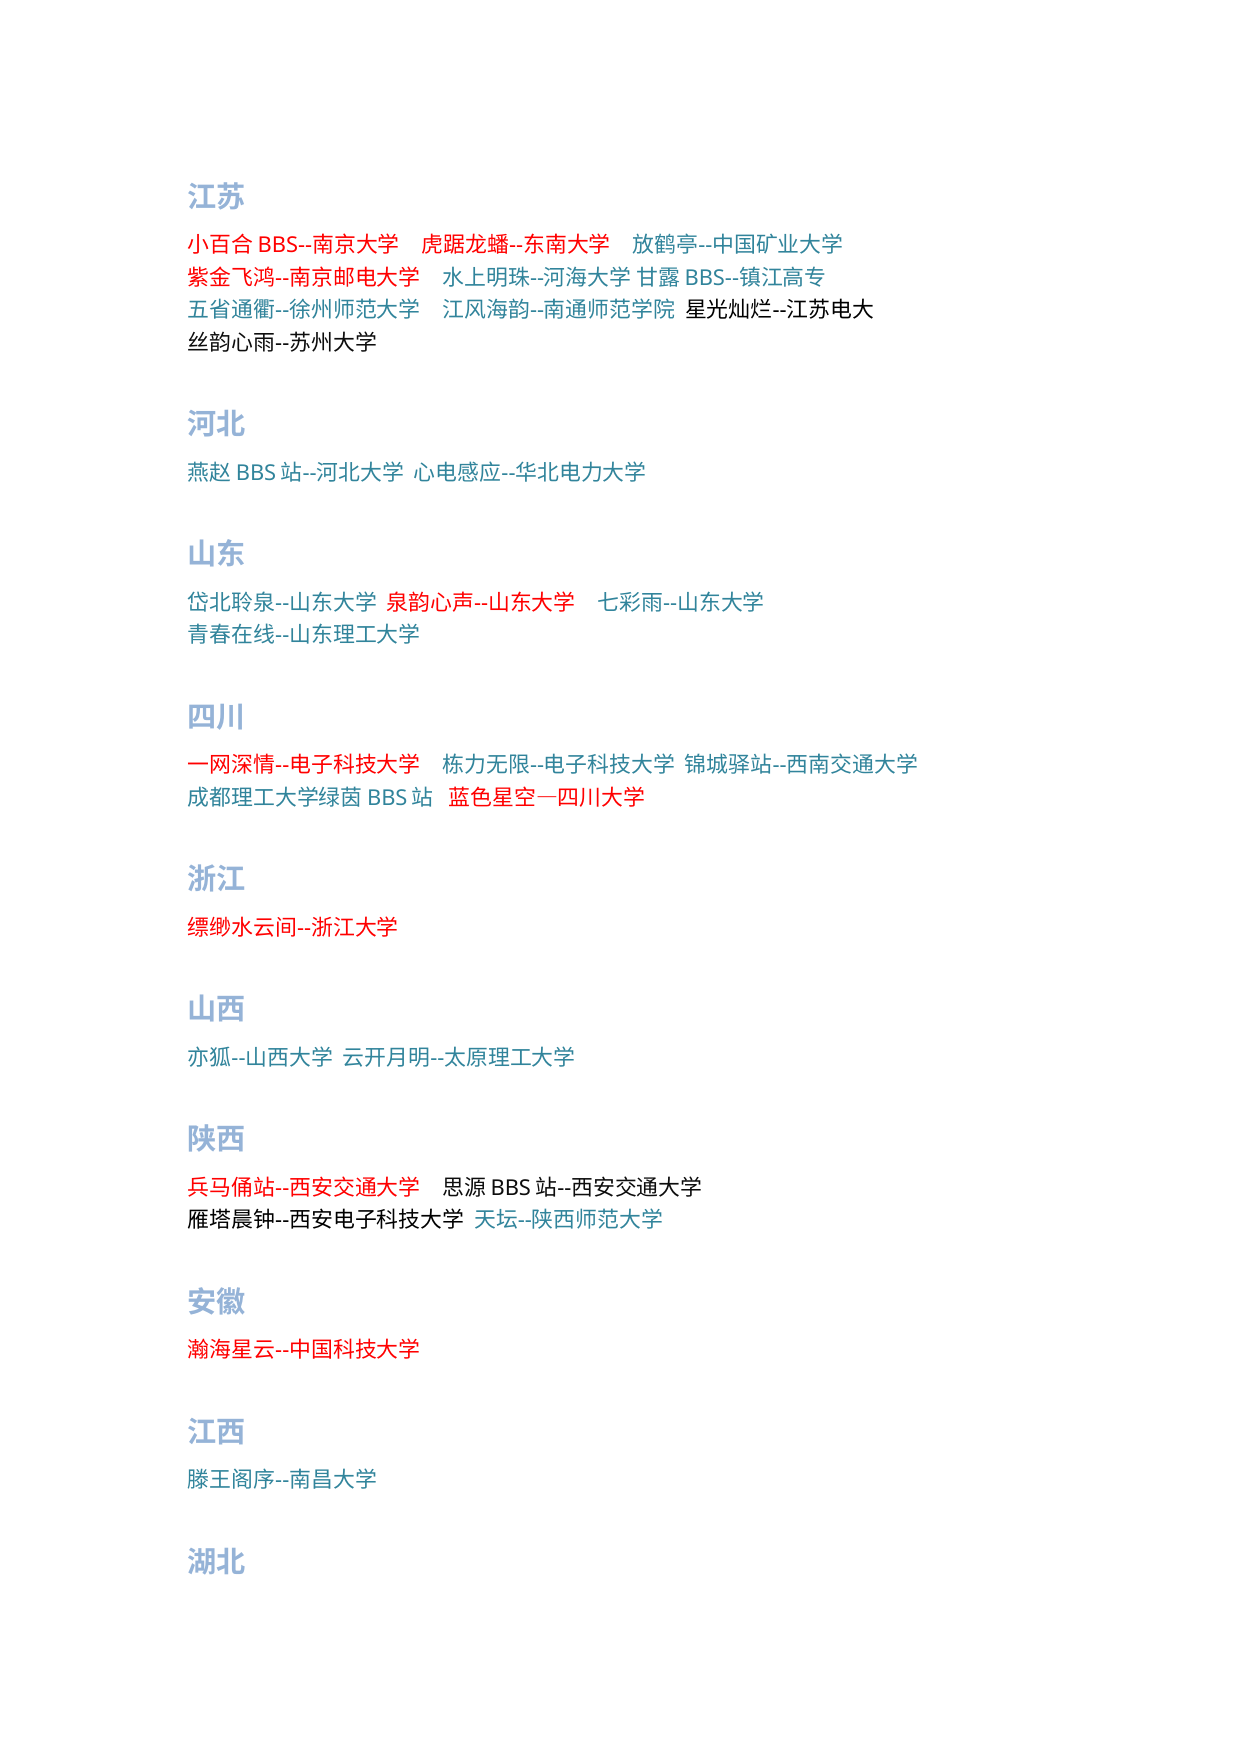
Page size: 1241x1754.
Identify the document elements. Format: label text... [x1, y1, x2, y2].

text 河北 [187, 389, 1053, 454]
text 岱北聆泉--山东大学 泉韵心声--山东大学 七彩雨--山东大学 [187, 584, 1053, 617]
text 安徽 [187, 1267, 1053, 1332]
text 丝韵心雨--苏州大学 [187, 324, 1053, 357]
text 江西 [187, 1397, 1053, 1462]
text 小百合BBS--南京大学 虎踞龙蟠--东南大学 放鹤亭--中国矿业大学 [187, 227, 1053, 259]
text 滕王阁序--南昌大学 [187, 1462, 1053, 1494]
text 山西 [187, 974, 1053, 1039]
text 五省通衢--徐州师范大学 江风海韵--南通师范学院 星光灿烂--江苏电大 [187, 292, 1053, 324]
text 瀚海星云--中国科技大学 [187, 1332, 1053, 1364]
text 兵马俑站--西安交通大学 思源BBS站--西安交通大学 [187, 1169, 1053, 1202]
text 燕赵BBS站--河北大学 心电感应--华北电力大学 [187, 454, 1053, 487]
text 成都理工大学绿茵BBS站 蓝色星空—四川大学 [187, 779, 1053, 812]
text 湖北 [187, 1527, 1053, 1592]
text 四川 [187, 682, 1053, 747]
text 缥缈水云间--浙江大学 [187, 909, 1053, 942]
text 陕西 [187, 1104, 1053, 1169]
text 一网深情--电子科技大学 栋力无限--电子科技大学 锦城驿站--西南交通大学 [187, 747, 1053, 779]
text 紫金飞鸿--南京邮电大学 水上明珠--河海大学 甘露BBS--镇江高专 [187, 259, 1053, 292]
text 山东 [187, 519, 1053, 584]
text 雁塔晨钟--西安电子科技大学 天坛--陕西师范大学 [187, 1202, 1053, 1234]
text 亦狐--山西大学 云开月明--太原理工大学 [187, 1039, 1053, 1072]
text 江苏 [187, 162, 1053, 227]
text 浙江 [187, 844, 1053, 909]
text 青春在线--山东理工大学 [187, 617, 1053, 649]
